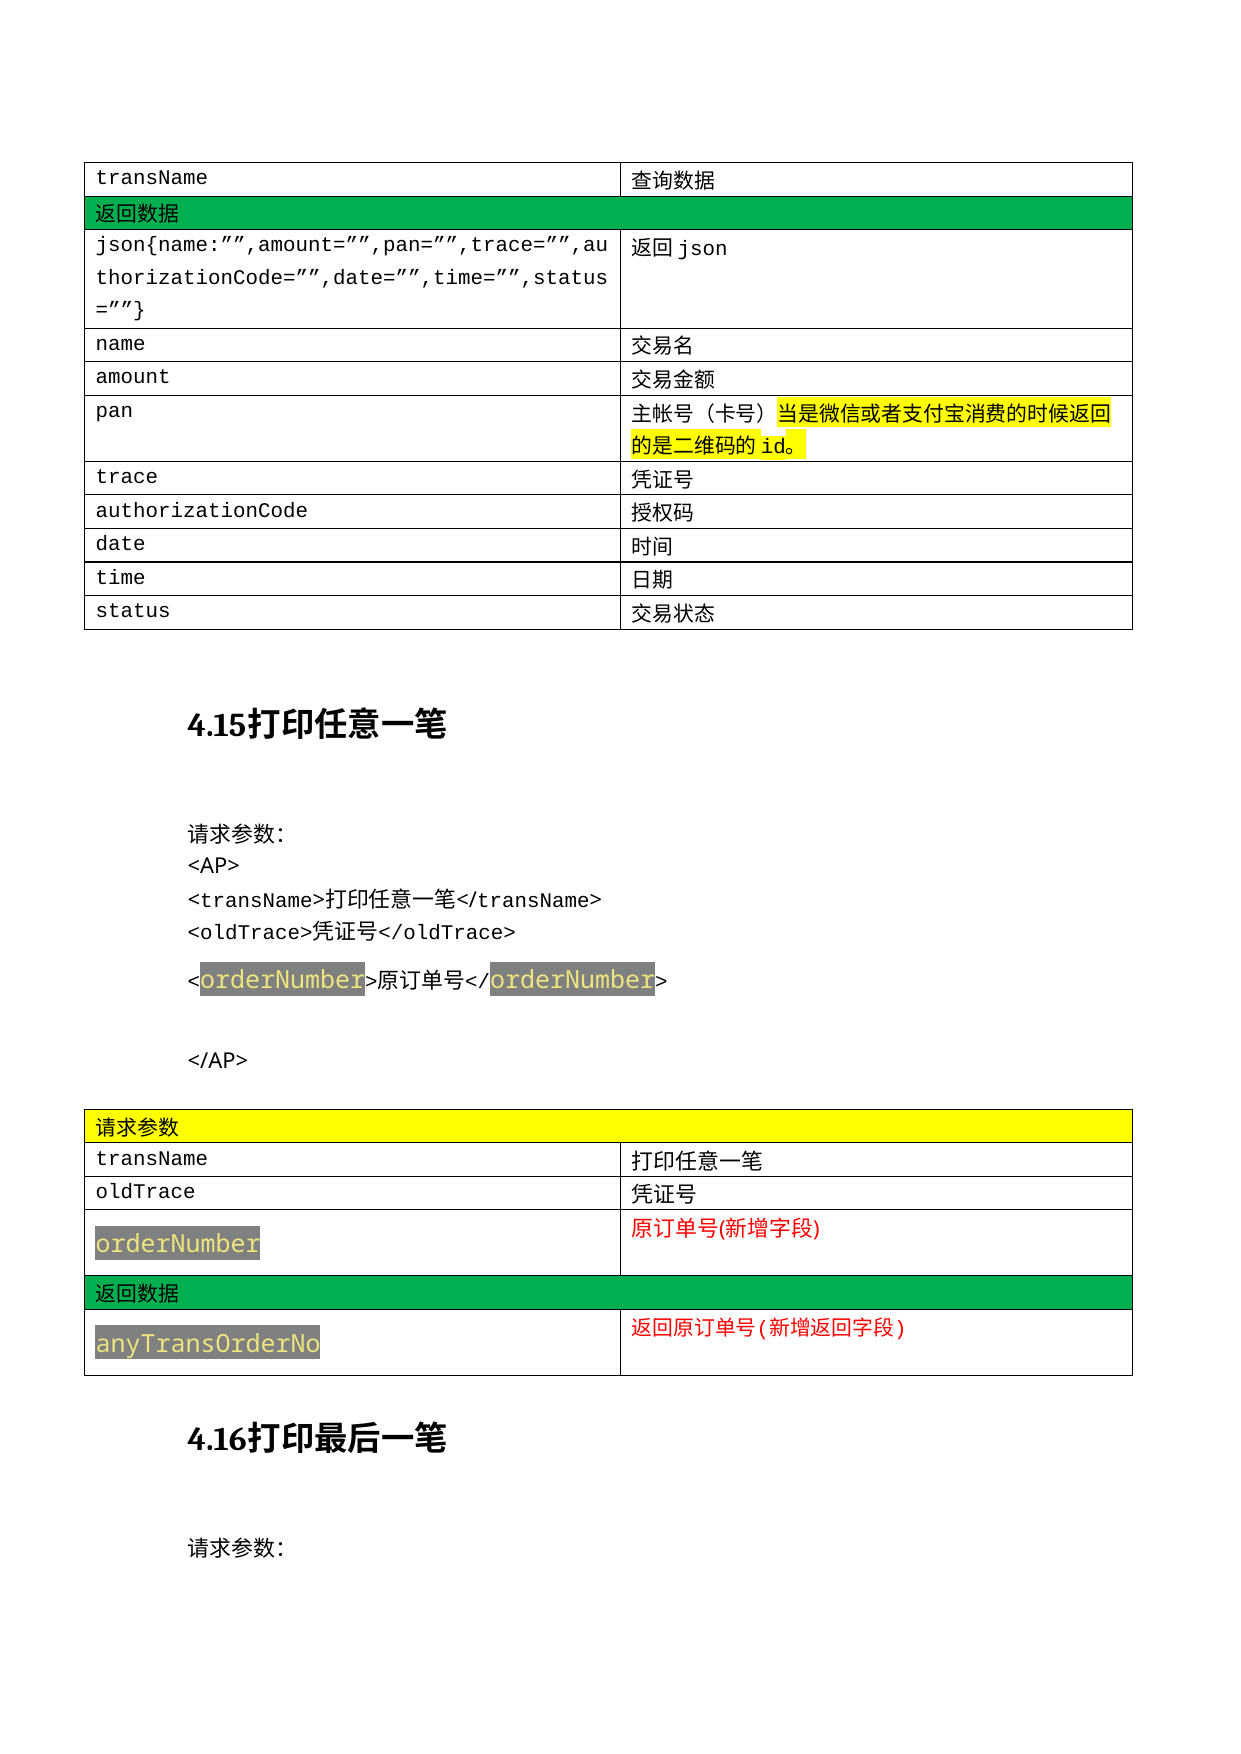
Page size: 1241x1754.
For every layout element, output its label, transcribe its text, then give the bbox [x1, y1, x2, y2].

table_cell pan [85, 396, 620, 461]
table_cell 交易金额 [621, 362, 1132, 395]
text 请求参数： [187, 816, 1053, 849]
table_cell 返回数据 [85, 1276, 1132, 1309]
table_cell amount [85, 362, 620, 395]
text <orderNumber>原订单号</orderNumber> [187, 946, 1053, 1011]
table_cell 凭证号 [621, 462, 1132, 494]
table_cell 主帐号（卡号）当是微信或者支付宝消费的时候返回的是二维码的id。 [621, 396, 1132, 461]
table_cell 交易名 [621, 329, 1132, 361]
table_cell 授权码 [621, 495, 1132, 528]
table_cell name [85, 329, 620, 361]
table_cell 返回json [621, 230, 1132, 328]
table_cell anyTransOrderNo [85, 1310, 620, 1375]
table_cell 日期 [621, 563, 1132, 595]
text <oldTrace>凭证号</oldTrace> [187, 914, 1053, 946]
table_cell 交易状态 [621, 596, 1132, 628]
table_cell authorizationCode [85, 495, 620, 528]
table_cell time [85, 563, 620, 595]
text <transName>打印任意一笔</transName> [187, 881, 1053, 914]
subtitle 打印任意一笔 [187, 689, 1053, 754]
table_cell transName [85, 163, 620, 196]
table_cell 打印任意一笔 [621, 1143, 1132, 1176]
table_cell 返回原订单号(新增返回字段) [621, 1310, 1132, 1375]
table_cell 凭证号 [621, 1177, 1132, 1209]
table_cell status [85, 596, 620, 628]
text </AP> [187, 1044, 1053, 1076]
table_cell 返回数据 [85, 197, 1132, 229]
table_cell orderNumber [85, 1210, 620, 1275]
table_cell json{name:””,amount=””,pan=””,trace=””,authorizationCode=””,date=””,time=””,status=””} [85, 230, 620, 328]
table_cell 查询数据 [621, 163, 1132, 196]
table_cell oldTrace [85, 1177, 620, 1209]
table_cell trace [85, 462, 620, 494]
text <AP> [187, 849, 1053, 881]
subtitle 打印最后一笔 [187, 1403, 1053, 1468]
table_cell 时间 [621, 529, 1132, 561]
table_cell transName [85, 1143, 620, 1176]
table_header 请求参数 [85, 1110, 1132, 1142]
text 请求参数： [187, 1530, 1053, 1563]
table_cell date [85, 529, 620, 561]
table_cell 原订单号(新增字段) [621, 1210, 1132, 1275]
